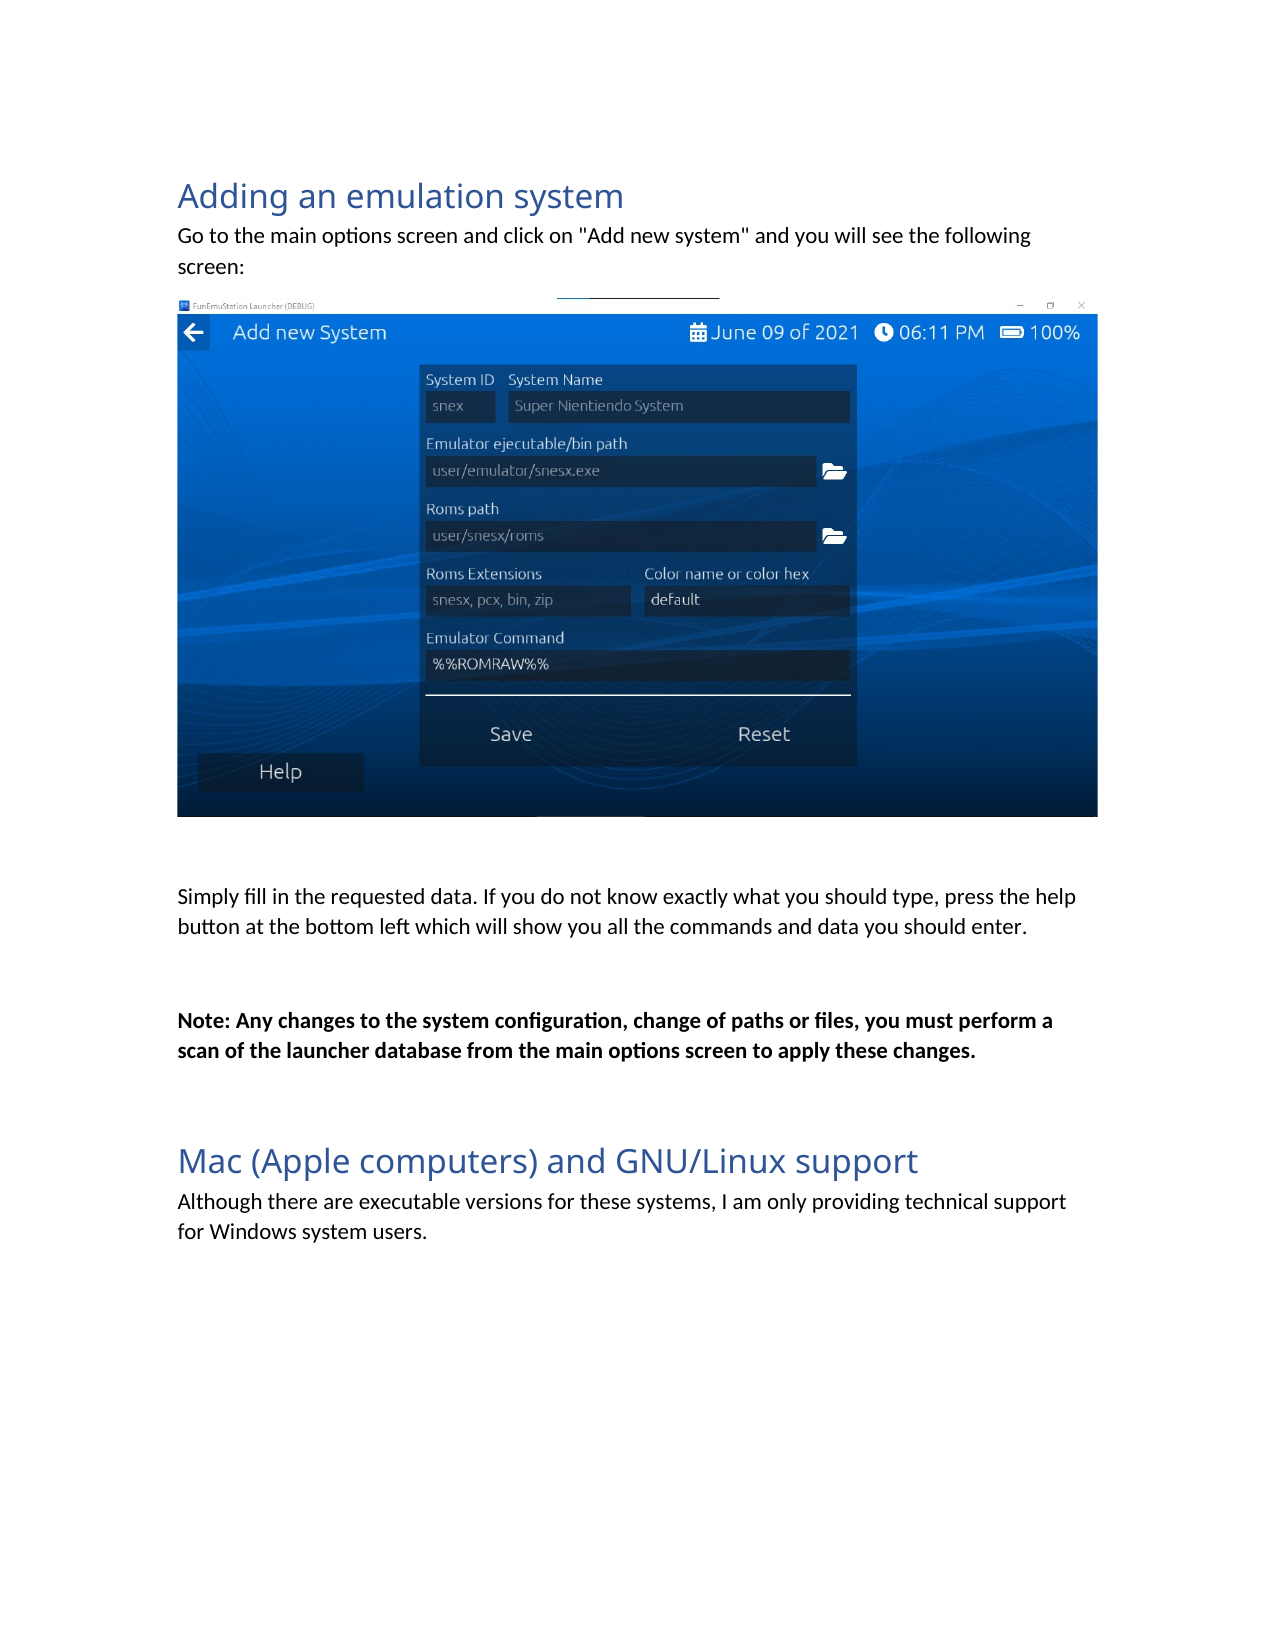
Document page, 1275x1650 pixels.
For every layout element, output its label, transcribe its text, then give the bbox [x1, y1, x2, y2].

text Note: Any changes to the system configuration, change of paths or files, you must perform a scan of the launcher database from the main options screen to apply these changes. [177, 1006, 1098, 1064]
text Go to the main options screen and click on "Add new system" and you will see the following screen: [177, 222, 1098, 280]
text Simply fill in the requested data. If you do not know exactly what you should type, press the help button at the bottom left which will show you all the commands and data you should enter. [177, 882, 1098, 940]
text Although there are executable versions for these systems, I am only providing technical support for Windows system users. [177, 1187, 1098, 1245]
picture [177, 298, 1098, 817]
subtitle Mac (Apple computers) and GNU/Linux support [177, 1138, 1098, 1184]
subtitle Adding an emulation system [177, 173, 1098, 218]
